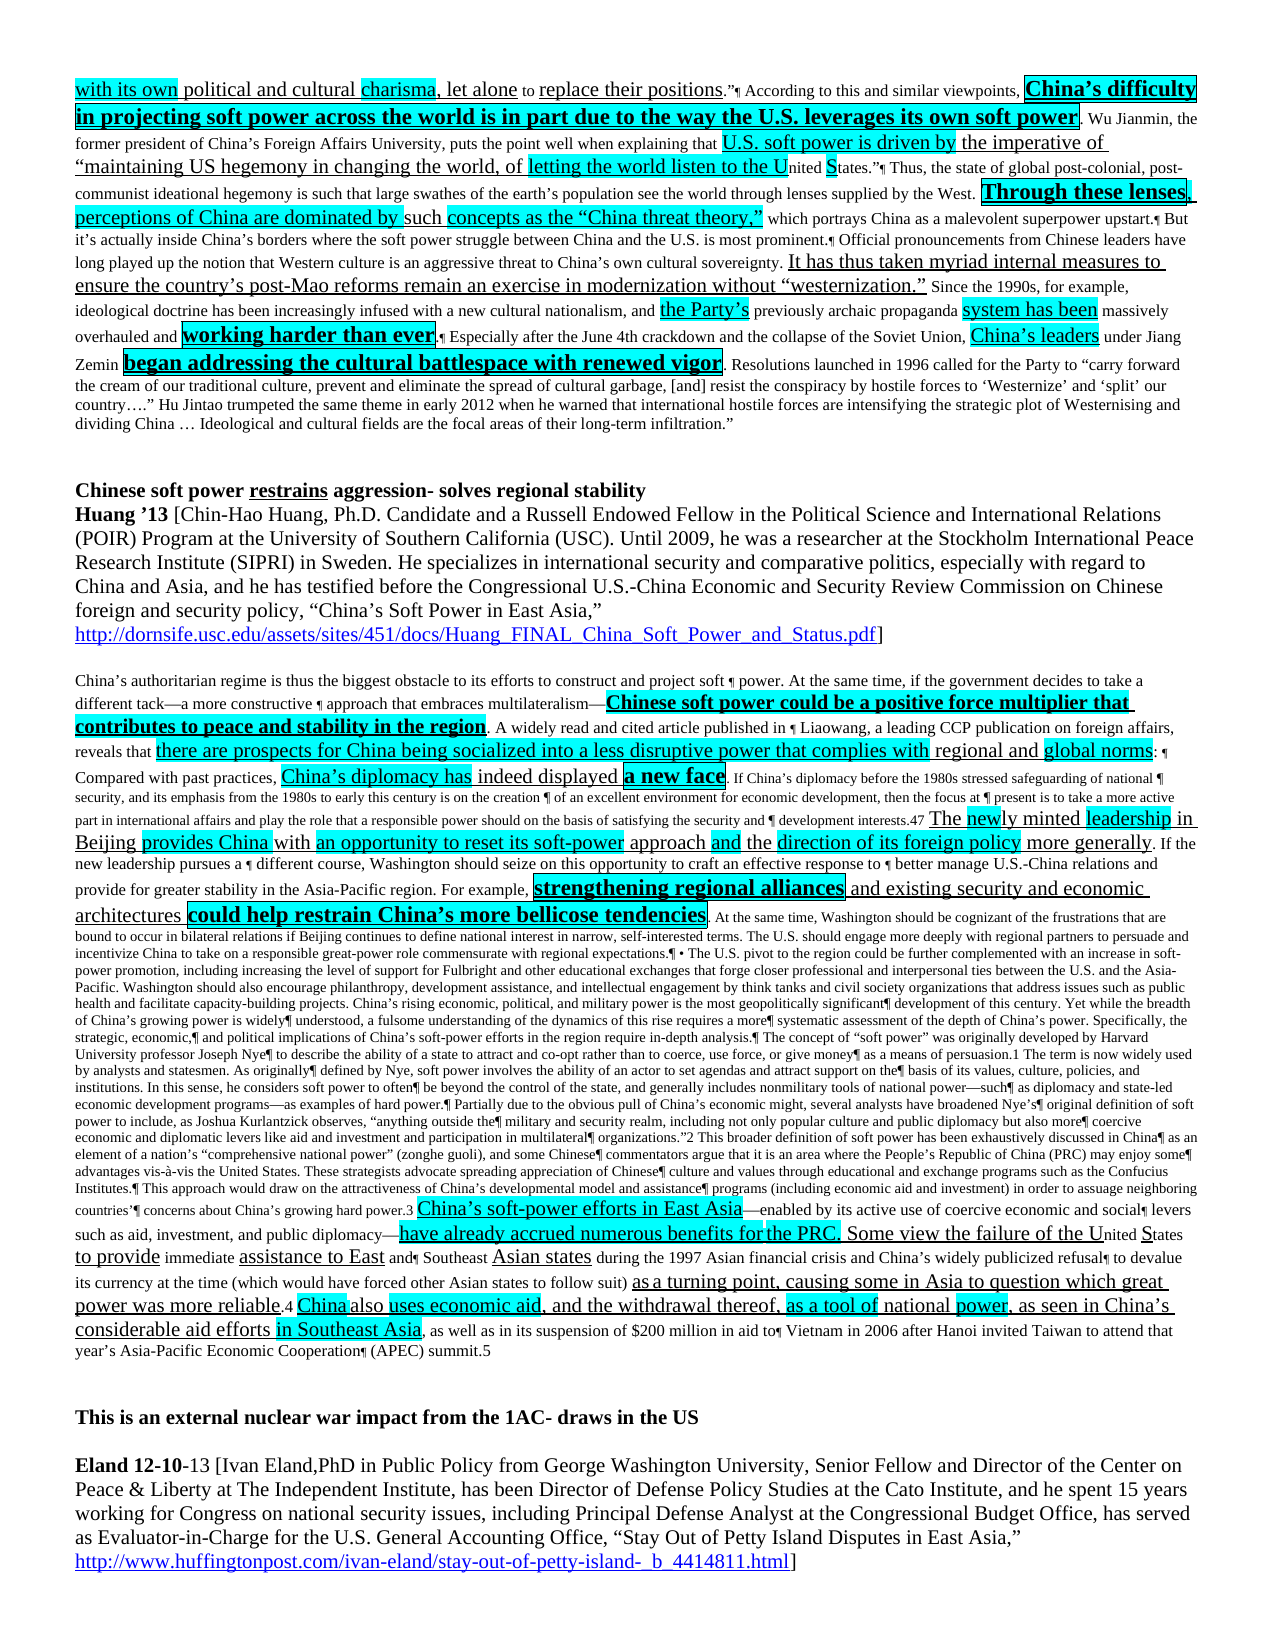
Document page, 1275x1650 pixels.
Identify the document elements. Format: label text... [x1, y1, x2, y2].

text Eland 12-10-13 [Ivan Eland,PhD in Public Policy from George Washington University, Senior Fellow and Director of the Center on Peace & Liberty at The Independent Institute, has been Director of Defense Policy Studies at the Cato Institute, and he spent 15 years working for Congress on national security issues, including Principal Defense Analyst at the Congressional Budget Office, has served as Evaluator-in-Charge for the U.S. General Accounting Office, “Stay Out of Petty Island Disputes in East Asia,” http://www.huffingtonpost.com/ivan-eland/stay-out-of-petty-island-_b_4414811.html] [75, 1453, 1200, 1573]
text Huang ’13 [Chin-Hao Huang, Ph.D. Candidate and a Russell Endowed Fellow in the Political Science and International Relations (POIR) Program at the University of Southern California (USC). Until 2009, he was a researcher at the Stockholm International Peace Research Institute (SIPRI) in Sweden. He specializes in international security and comparative politics, especially with regard to China and Asia, and he has testified before the Congressional U.S.-China Economic and Security Review Commission on Chinese foreign and security policy, “China’s Soft Power in East Asia,” http://dornsife.usc.edu/assets/sites/451/docs/Huang_FINAL_China_Soft_Power_and_Status.pdf] [75, 502, 1200, 646]
text China’s authoritarian regime is thus the biggest obstacle to its efforts to construct and project soft ¶ power. At the same time, if the government decides to take a different tack—a more constructive ¶ approach that embraces multilateralism—Chinese soft power could be a positive force multiplier that contributes to peace and stability in the region. A widely read and cited article published in ¶ Liaowang, a leading CCP publication on foreign affairs, reveals that there are prospects for China being socialized into a less disruptive power that complies with regional and global norms: ¶ Compared with past practices, China’s diplomacy has indeed displayed a new face. If China’s diplomacy before the 1980s stressed safeguarding of national ¶ security, and its emphasis from the 1980s to early this century is on the creation ¶ of an excellent environment for economic development, then the focus at ¶ present is to take a more active part in international affairs and play the role that a responsible power should on the basis of satisfying the security and ¶ development interests.47 The newly minted leadership in Beijing provides China with an opportunity to reset its soft-power approach and the direction of its foreign policy more generally. If the new leadership pursues a ¶ different course, Washington should seize on this opportunity to craft an effective response to ¶ better manage U.S.-China relations and provide for greater stability in the Asia-Pacific region. For example, strengthening regional alliances and existing security and economic architectures could help restrain China’s more bellicose tendencies. At the same time, Washington should be cognizant of the frustrations that are bound to occur in bilateral relations if Beijing continues to define national interest in narrow, self-interested terms. The U.S. should engage more deeply with regional partners to persuade and incentivize China to take on a responsible great-power role commensurate with regional expectations.¶ • The U.S. pivot to the region could be further complemented with an increase in soft-power promotion, including increasing the level of support for Fulbright and other educational exchanges that forge closer professional and interpersonal ties between the U.S. and the Asia-Pacific. Washington should also encourage philanthropy, development assistance, and intellectual engagement by think tanks and civil society organizations that address issues such as public health and facilitate capacity-building projects. China’s rising economic, political, and military power is the most geopolitically significant¶ development of this century. Yet while the breadth of China’s growing power is widely¶ understood, a fulsome understanding of the dynamics of this rise requires a more¶ systematic assessment of the depth of China’s power. Specifically, the strategic, economic,¶ and political implications of China’s soft-power efforts in the region require in-depth analysis.¶ The concept of “soft power” was originally developed by Harvard University professor Joseph Nye¶ to describe the ability of a state to attract and co-opt rather than to coerce, use force, or give money¶ as a means of persuasion.1 The term is now widely used by analysts and statesmen. As originally¶ defined by Nye, soft power involves the ability of an actor to set agendas and attract support on the¶ basis of its values, culture, policies, and institutions. In this sense, he considers soft power to often¶ be beyond the control of the state, and generally includes nonmilitary tools of national power—such¶ as diplomacy and state-led economic development programs—as examples of hard power.¶ Partially due to the obvious pull of China’s economic might, several analysts have broadened Nye’s¶ original definition of soft power to include, as Joshua Kurlantzick observes, “anything outside the¶ military and security realm, including not only popular culture and public diplomacy but also more¶ coercive economic and diplomatic levers like aid and investment and participation in multilateral¶ organizations.”2 This broader definition of soft power has been exhaustively discussed in China¶ as an element of a nation’s “comprehensive national power” (zonghe guoli), and some Chinese¶ commentators argue that it is an area where the People’s Republic of China (PRC) may enjoy some¶ advantages vis-à-vis the United States. These strategists advocate spreading appreciation of Chinese¶ culture and values through educational and exchange programs such as the Confucius Institutes.¶ This approach would draw on the attractiveness of China’s developmental model and assistance¶ programs (including economic aid and investment) in order to assuage neighboring countries’¶ concerns about China’s growing hard power.3 China’s soft-power efforts in East Asia—enabled by its active use of coercive economic and social¶ levers such as aid, investment, and public diplomacy—have already accrued numerous benefits for the PRC. Some view the failure of the United States to provide immediate assistance to East and¶ Southeast Asian states during the 1997 Asian financial crisis and China’s widely publicized refusal¶ to devalue its currency at the time (which would have forced other Asian states to follow suit) as a turning point, causing some in Asia to question which great power was more reliable.4 China also uses economic aid, and the withdrawal thereof, as a tool of national power, as seen in China’s considerable aid efforts in Southeast Asia, as well as in its suspension of $200 million in aid to¶ Vietnam in 2006 after Hanoi invited Taiwan to attend that year’s Asia-Pacific Economic Cooperation¶ (APEC) summit.5 [75, 670, 1200, 1360]
subtitle Chinese soft power restrains aggression- solves regional stability [75, 478, 1200, 502]
subtitle This is an external nuclear war impact from the 1AC- draws in the US [75, 1405, 1200, 1453]
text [75, 75, 1200, 433]
